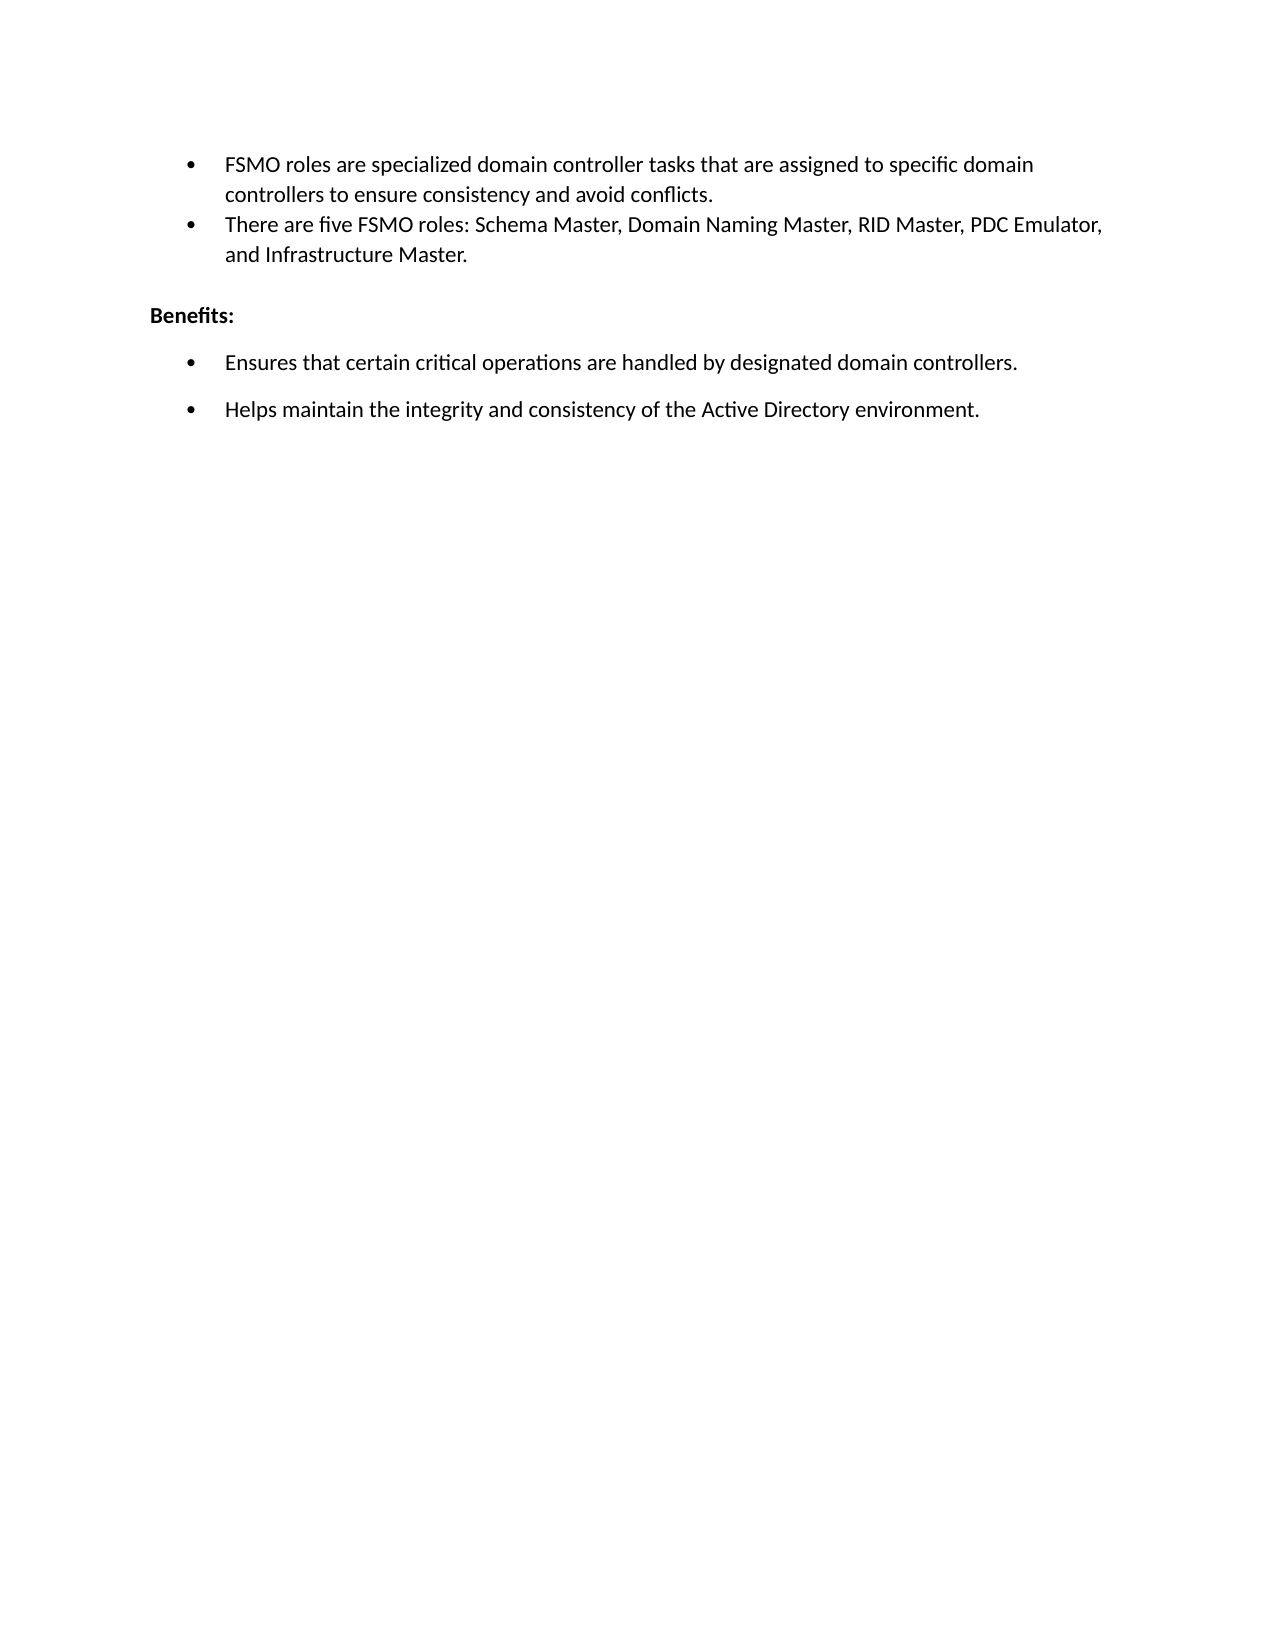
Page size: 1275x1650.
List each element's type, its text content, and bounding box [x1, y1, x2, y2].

text Benefits: [150, 301, 1125, 329]
list FSMO roles are specialized domain controller tasks that are assigned to specific domain controllers to ensure consistency and avoid conflicts. [187, 150, 1125, 208]
list Ensures that certain critical operations are handled by designated domain controllers. [187, 348, 1125, 376]
list There are five FSMO roles: Schema Master, Domain Naming Master, RID Master, PDC Emulator, and Infrastructure Master. [187, 210, 1125, 269]
list Helps maintain the integrity and consistency of the Active Directory environment. [187, 395, 1125, 423]
